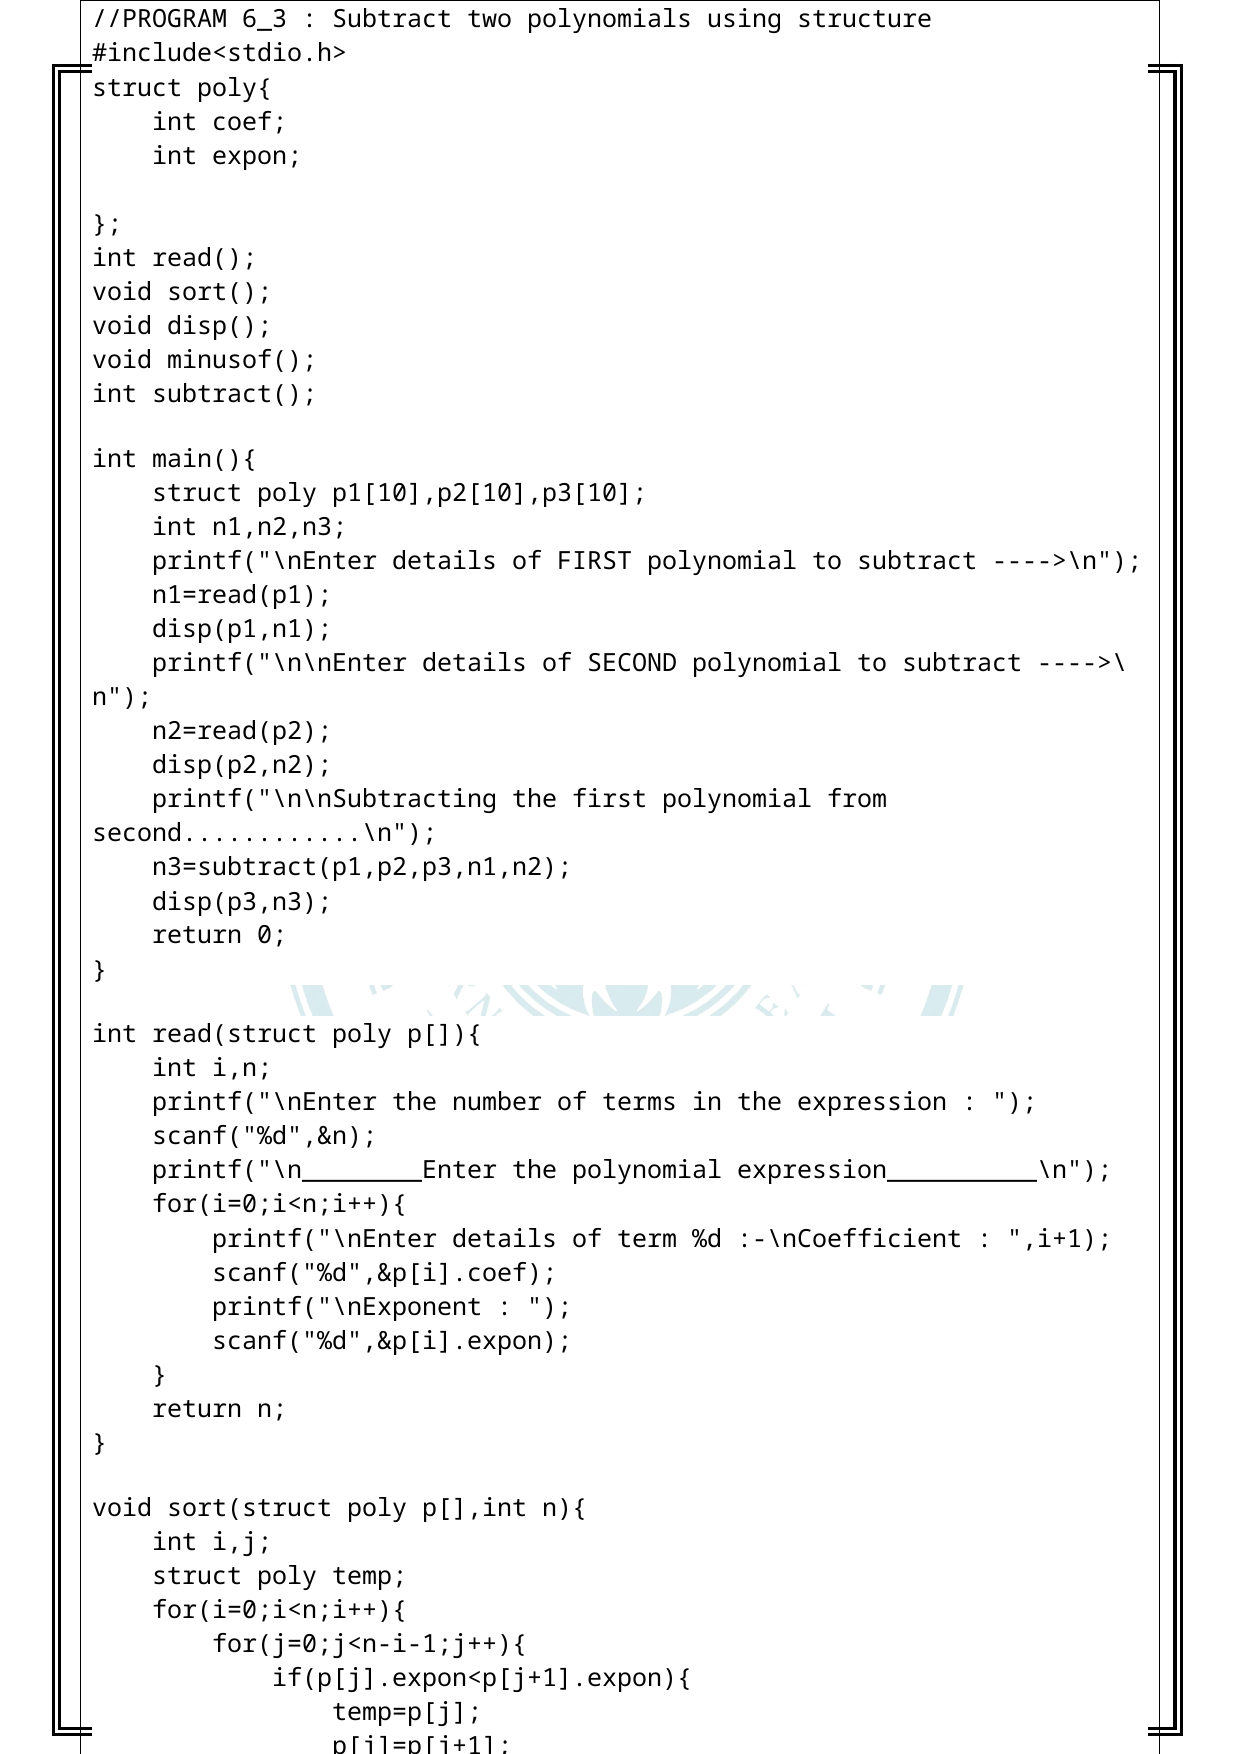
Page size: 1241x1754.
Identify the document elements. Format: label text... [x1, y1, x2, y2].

table_header //PROGRAM 6_3 : Subtract two polynomials using structure #include<stdio.h> struct poly{ int coef; int expon; }; int read(); void sort(); void disp(); void minusof(); int subtract(); int main(){ struct poly p1[10],p2[10],p3[10]; int n1,n2,n3; printf("\nEnter details of FIRST polynomial to subtract ---->\n"); n1=read(p1); disp(p1,n1); printf("\n\nEnter details of SECOND polynomial to subtract ---->\n"); n2=read(p2); disp(p2,n2); printf("\n\nSubtracting the first polynomial from second............\n"); n3=subtract(p1,p2,p3,n1,n2); disp(p3,n3); return 0; } int read(struct poly p[]){ int i,n; printf("\nEnter the number of terms in the expression : "); scanf("%d",&n); printf("\n________Enter the polynomial expression__________\n"); for(i=0;i<n;i++){ printf("\nEnter details of term %d :-\nCoefficient : ",i+1); scanf("%d",&p[i].coef); printf("\nExponent : "); scanf("%d",&p[i].expon); } return n; } void sort(struct poly p[],int n){ int i,j; struct poly temp; for(i=0;i<n;i++){ for(j=0;j<n-i-1;j++){ if(p[j].expon<p[j+1].expon){ temp=p[j]; p[j]=p[j+1]; p[j+1]=temp; } } } } void disp(struct poly p[],int n){ int i; sort(p,n); printf("\nPolynomial is : "); for(i=0;i<n;i++){ if(p[i].expon==0){ if(p[i].coef<0){ printf(" - %d",-p[i].coef); } else if(p[i].coef>0){ if(i==0){ printf("%d",p[i].coef); }else{ printf(" + %d",p[i].coef); } } } else if(p[i].expon>0){ if(p[i].coef<0){ printf(" - %dx^%d",-p[i].coef,p[i].expon); } else if(p[i].coef>0){ if(i==0){ printf("%dx^%d",p[i].coef,p[i].expon); }else{ printf(" + %dx^%d",p[i].coef,p[i].expon); } } } else{ if(p[i].coef<0){ printf(" - %dx^%d",-p[i].coef,-p[i].expon); }else if(p[i].coef>0){ if(i==0){ printf("%d/x^%d",p[i].coef,-p[i].expon); } }else{ printf(" + %d/x^%d",p[i].coef,-p[i].expon); } } } } void minusof(struct poly p[10],int n){ int i; for(i=0;i<n;i++){ p[i].coef=-p[i].coef; } } int subtract(struct poly p1[10], struct poly p2[10], struct poly p3[10], int n1, int n2) { minusof(p2,n2); int i=0, j=0, k=0; while (i < n1 && j < n2) { if (p1[i].expon== p2[j].expon) { p3[k].coef = p1[i].coef + p2[j].coef; p3[k].expon = p1[i].expon; i++; j++; k++; } else if (p1[i].expon > p2[j].expon) { p3[k].coef = p1[i].coef; p3[k].expon = p1[i].expon; i++; k++; } else { p3[k].coef = p2[j].coef; p3[k].expon = p2[j].expon; j++; k++; } } while (i < n1) { p3[k].coef = p1[i].coef; p3[k].expon = p1[i].expon; i++; k++; } while (j < n2) { p3[k].coef = p2[j].coef; p3[k].expon = p2[j].expon; j++; k++; } return (k); } [81, 1, 1159, 1754]
